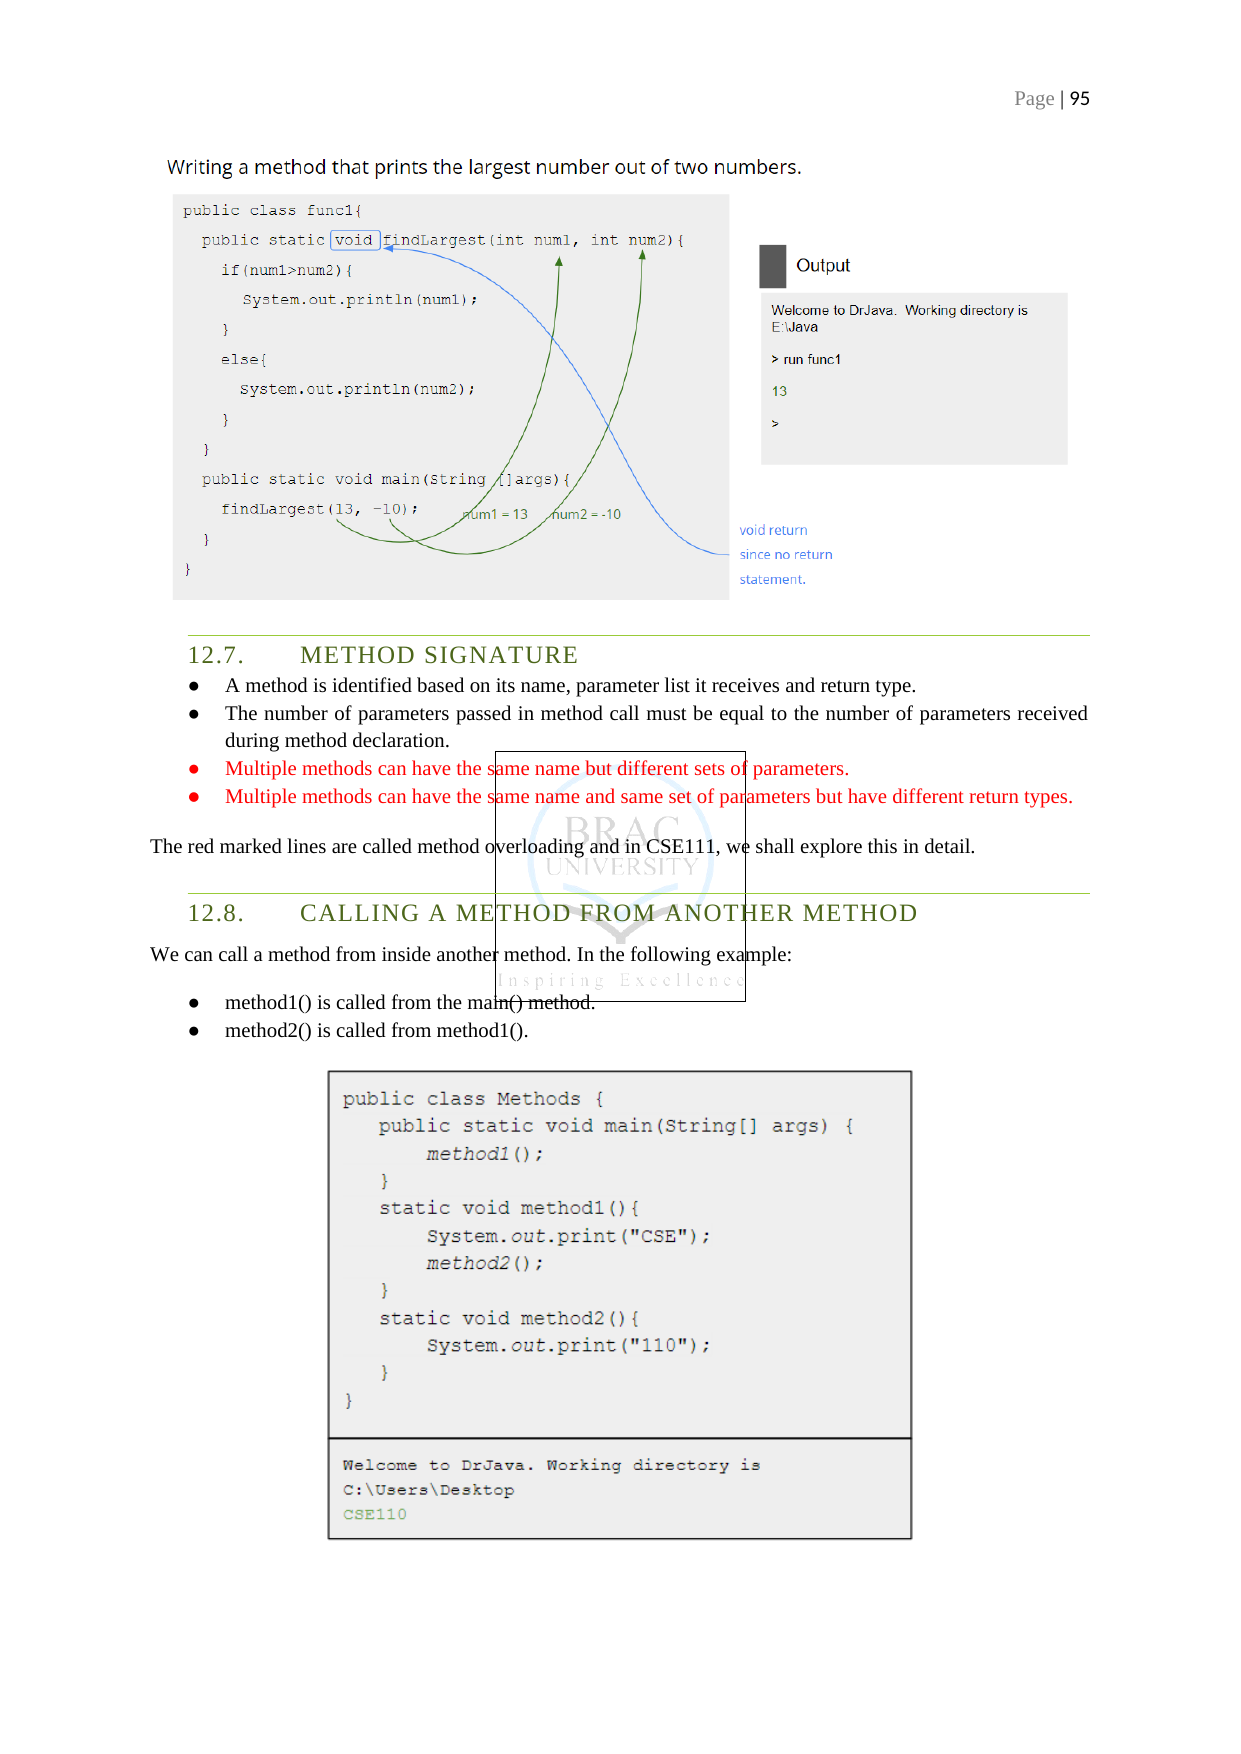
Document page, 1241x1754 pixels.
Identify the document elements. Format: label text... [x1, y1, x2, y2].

list method2() is called from method1(). [187, 1018, 1090, 1042]
picture [326, 1066, 915, 1544]
subtitle Method Signature [187, 636, 1090, 669]
list A method is identified based on its name, parameter list it receives and return type. [187, 673, 1090, 697]
list The number of parameters passed in method call must be equal to the number of parameters received during method declaration. [187, 701, 1090, 752]
subtitle Calling a Method from another Method [187, 894, 1090, 927]
list Multiple methods can have the same name but different sets of parameters. [187, 756, 1090, 780]
list method1() is called from the main() method. [187, 990, 1090, 1014]
list Multiple methods can have the same name and same set of parameters but have different return types. [187, 784, 1090, 809]
picture [150, 150, 1078, 600]
text We can call a method from inside another method. In the following example: [150, 942, 1090, 966]
text The red marked lines are called method overloading and in CSE111, we shall explore this in detail. [150, 834, 1090, 858]
